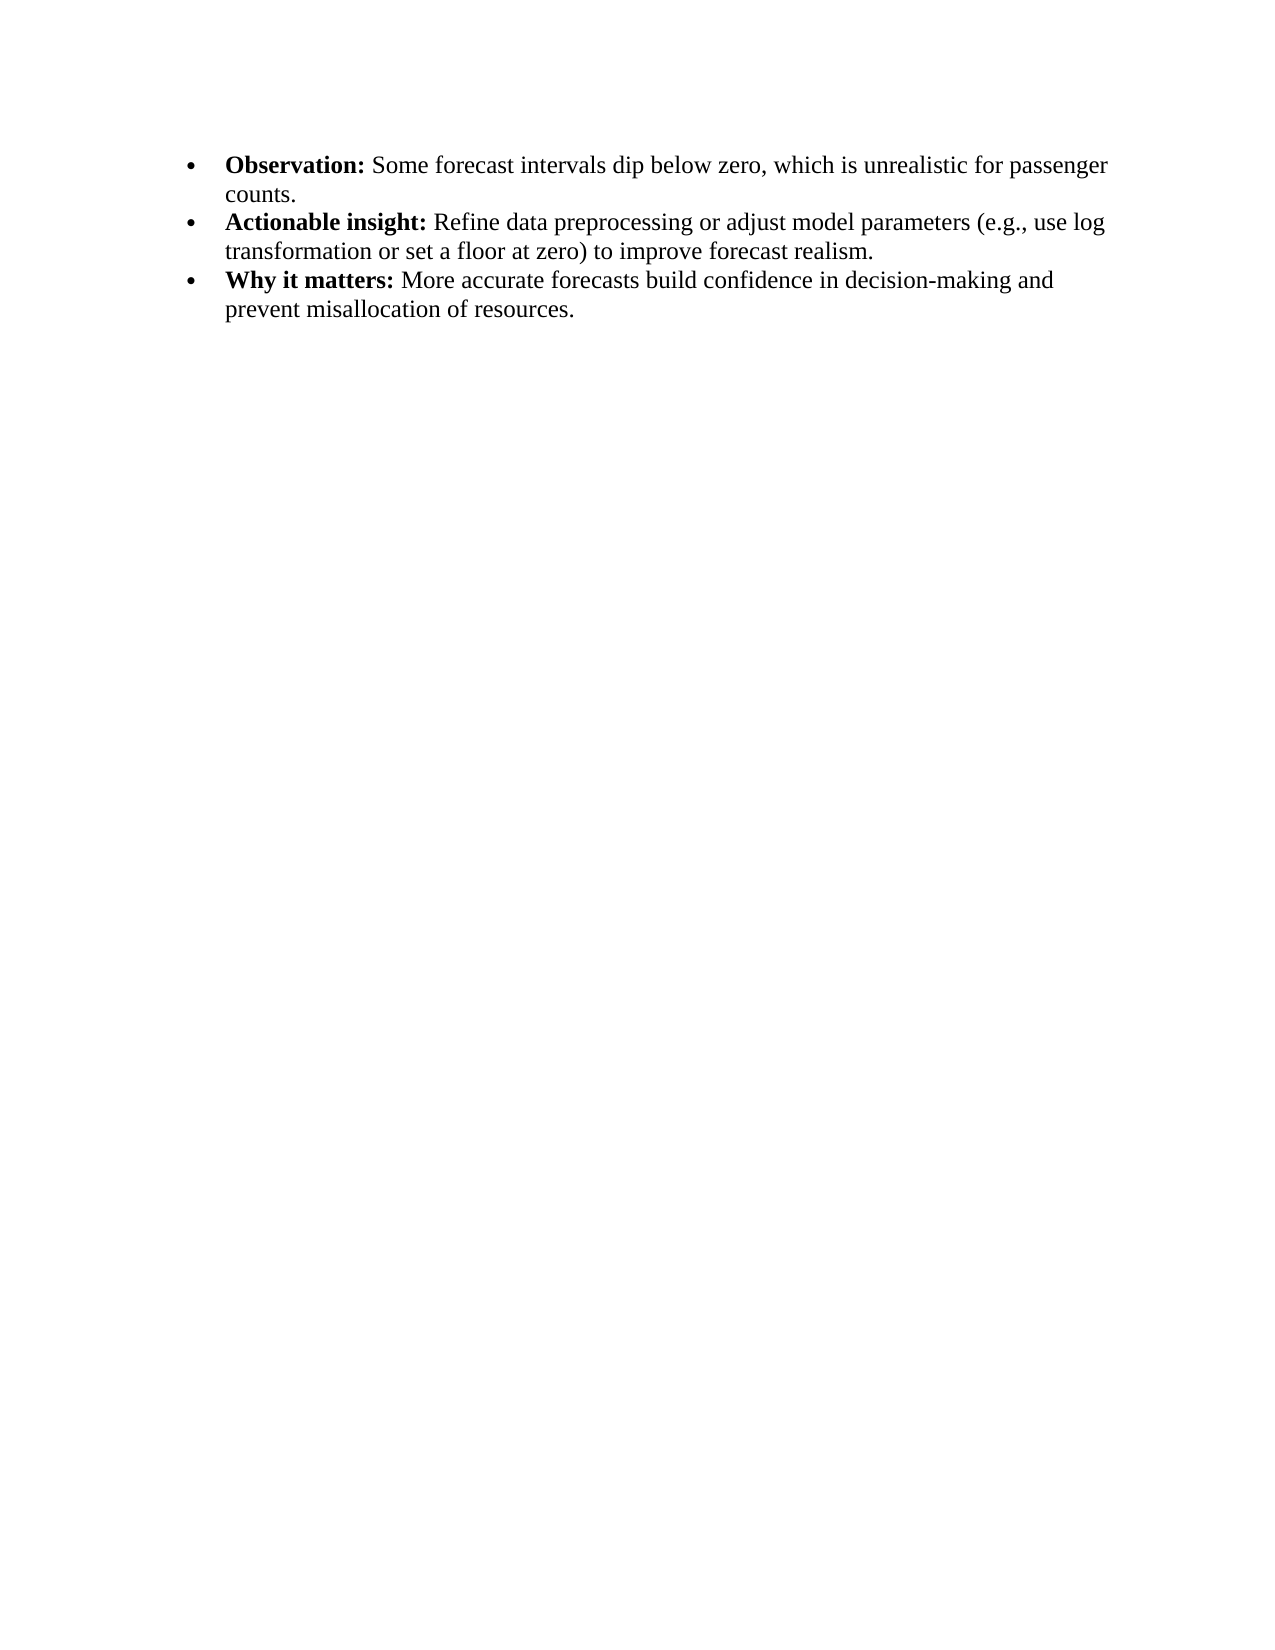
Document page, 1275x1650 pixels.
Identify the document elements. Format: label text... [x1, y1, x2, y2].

list Observation: Some forecast intervals dip below zero, which is unrealistic for passenger counts. [187, 150, 1125, 207]
list Actionable insight: Refine data preprocessing or adjust model parameters (e.g., use log transformation or set a floor at zero) to improve forecast realism. [187, 207, 1125, 265]
list Why it matters: More accurate forecasts build confidence in decision-making and prevent misallocation of resources. [187, 265, 1125, 322]
